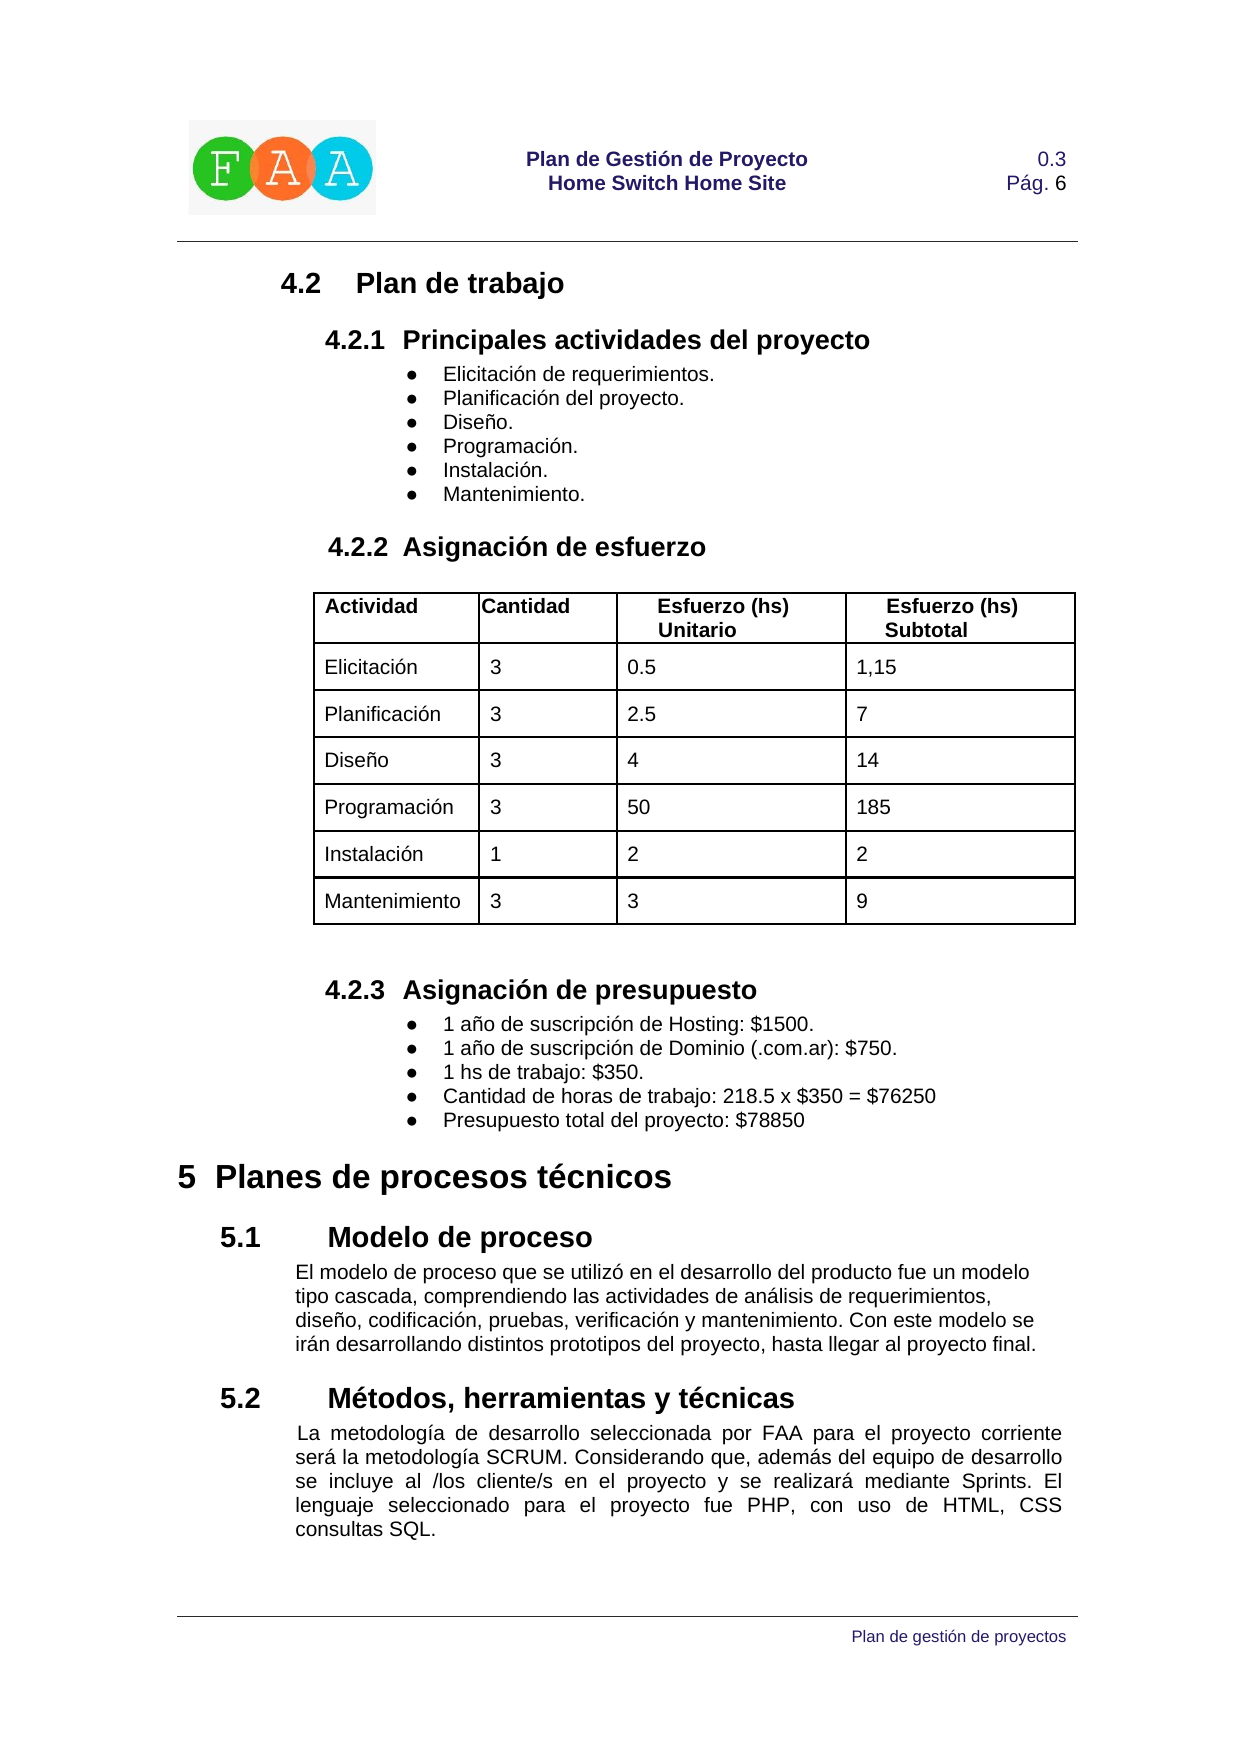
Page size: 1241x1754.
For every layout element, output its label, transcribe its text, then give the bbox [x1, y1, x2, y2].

list Planes de procesos técnicos [177, 1157, 1063, 1195]
table_cell 4 [618, 738, 845, 783]
table_cell 3 [480, 785, 616, 829]
table_cell 185 [847, 785, 1074, 829]
table_cell 1,15 [847, 644, 1074, 689]
list 1 hs de trabajo: $350. [405, 1060, 1063, 1084]
text El modelo de proceso que se utilizó en el desarrollo del producto fue un modelo tipo cascada, comprendiendo las actividades de análisis de requerimientos, diseño, codificación, pruebas, verificación y mantenimiento. Con este modelo se irán desarrollando distintos prototipos del proyecto, hasta llegar al proyecto final. [295, 1260, 1063, 1356]
list Modelo de proceso [220, 1220, 1063, 1254]
list Métodos, herramientas y técnicas [220, 1381, 1063, 1414]
table_cell 14 [847, 738, 1074, 783]
list Cantidad de horas de trabajo: 218.5 x $350 = $76250 [405, 1084, 1063, 1108]
table_cell 3 [480, 644, 616, 689]
table_header Cantidad [480, 594, 616, 642]
table_cell 3 [618, 879, 845, 923]
table_cell Mantenimiento [315, 879, 478, 923]
list Asignación de esfuerzo [325, 531, 1063, 562]
table_cell 1 [480, 832, 616, 876]
list Instalación. [405, 458, 1063, 482]
table_cell 0.5 [618, 644, 845, 689]
table_cell Programación [315, 785, 478, 829]
table_header Esfuerzo (hs) Unitario [618, 594, 845, 642]
table_cell Diseño [315, 738, 478, 783]
table_cell 3 [480, 691, 616, 736]
table_cell 2 [847, 832, 1074, 876]
list Presupuesto total del proyecto: $78850 [405, 1108, 1063, 1132]
table_header Esfuerzo (hs) Subtotal [847, 594, 1074, 642]
list Mantenimiento. [405, 482, 1063, 506]
list Plan de trabajo [281, 266, 1063, 299]
table_cell 3 [480, 738, 616, 783]
table_cell 2 [618, 832, 845, 876]
table_header Actividad [315, 594, 478, 642]
list Elicitación de requerimientos. [405, 362, 1063, 386]
table_cell Instalación [315, 832, 478, 876]
table_cell Elicitación [315, 644, 478, 689]
table_cell 2.5 [618, 691, 845, 736]
table_cell Planificación [315, 691, 478, 736]
list 1 año de suscripción de Dominio (.com.ar): $750. [405, 1036, 1063, 1060]
table_cell 50 [618, 785, 845, 829]
list 1 año de suscripción de Hosting: $1500. [405, 1012, 1063, 1036]
table_cell 7 [847, 691, 1074, 736]
list Principales actividades del proyecto [325, 324, 1063, 356]
table_cell 9 [847, 879, 1074, 923]
table_cell 3 [480, 879, 616, 923]
list Asignación de presupuesto [325, 974, 1063, 1006]
list Programación. [405, 434, 1063, 458]
text La metodología de desarrollo seleccionada por FAA para el proyecto corriente será la metodología SCRUM. Considerando que, además del equipo de desarrollo se incluye al /los cliente/s en el proyecto y se realizará mediante Sprints. El lenguaje seleccionado para el proyecto fue PHP, con uso de HTML, CSS consultas SQL. [295, 1421, 1063, 1540]
list Planificación del proyecto. [405, 386, 1063, 410]
list Diseño. [405, 410, 1063, 434]
picture [188, 120, 376, 215]
